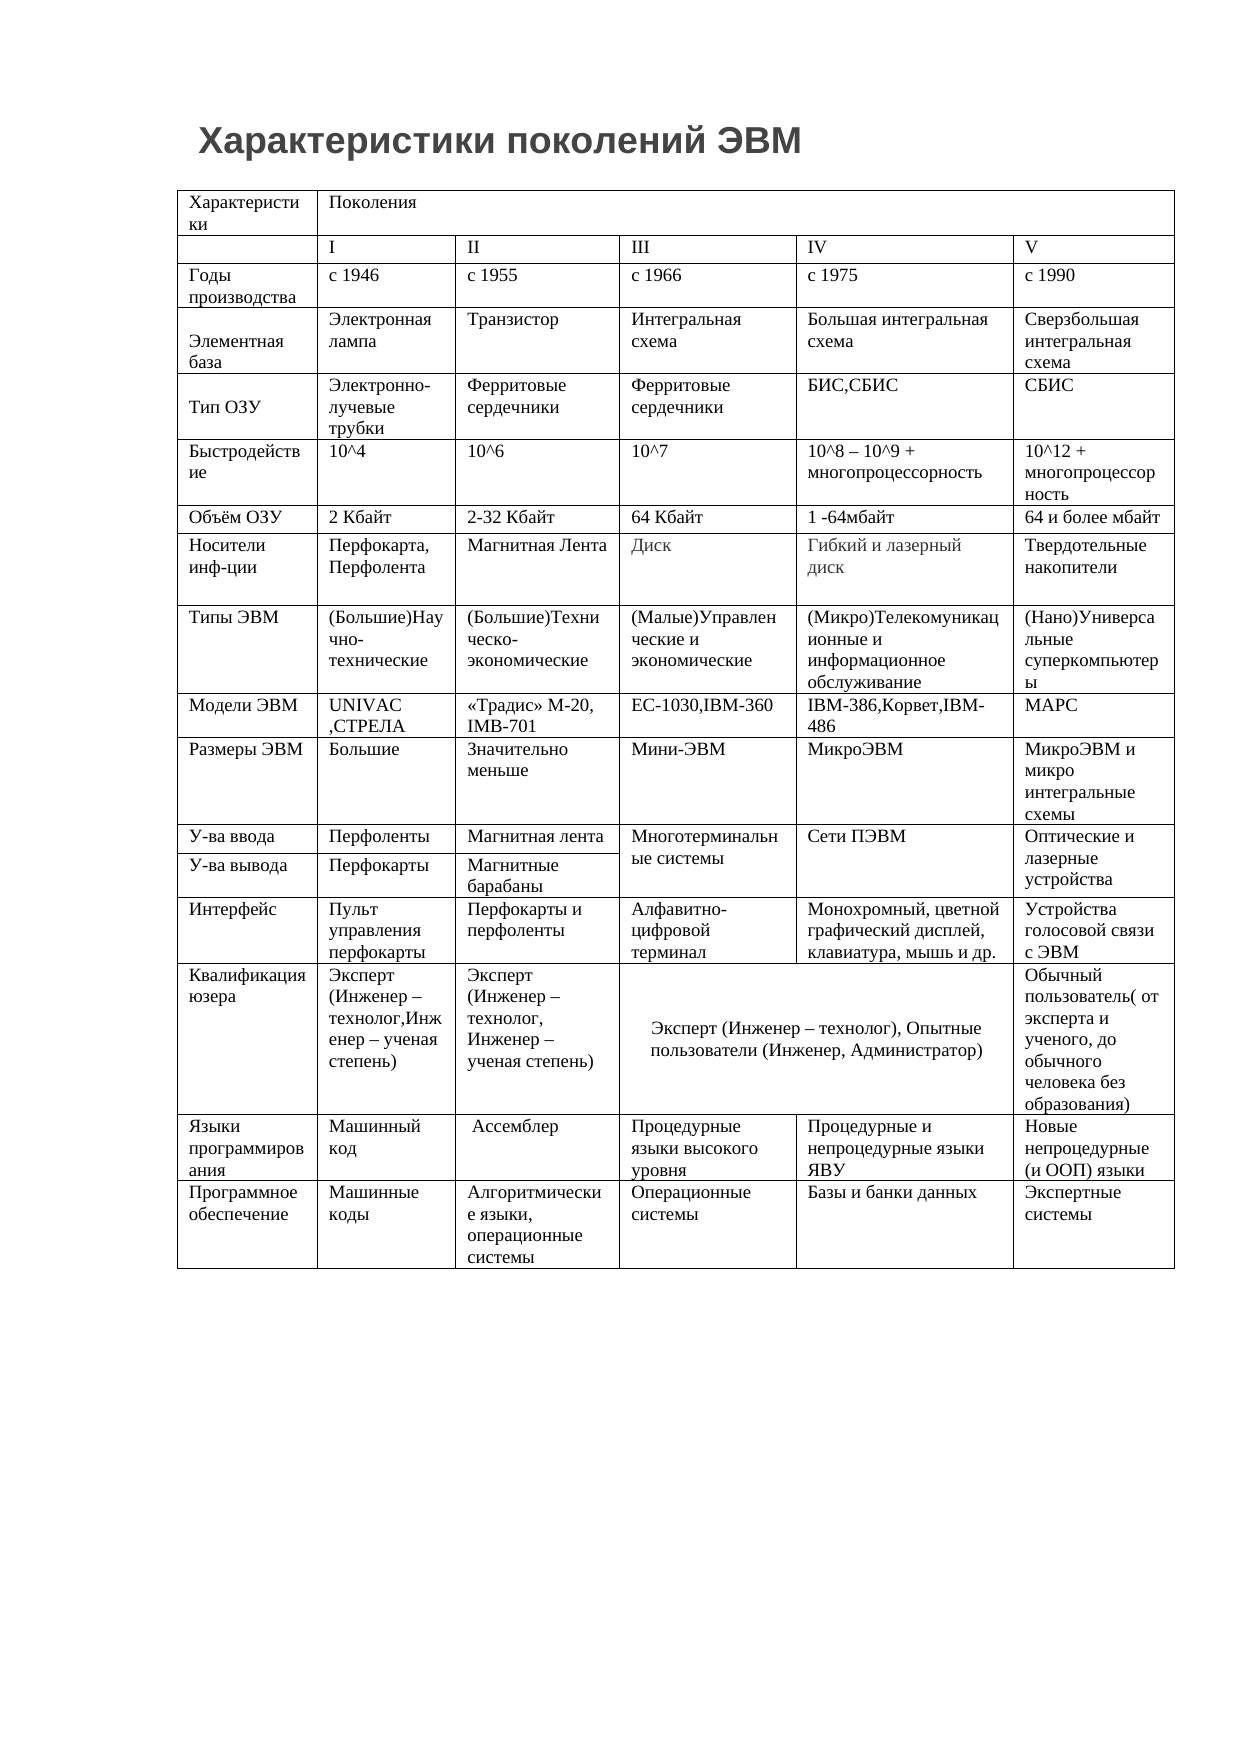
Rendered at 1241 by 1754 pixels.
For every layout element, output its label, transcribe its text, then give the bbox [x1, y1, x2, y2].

table_cell IV [797, 236, 1013, 263]
table_cell Квалификация юзера [178, 964, 317, 1114]
table_cell Перфокарты [318, 854, 455, 897]
table_cell (Микро)Телекомуникационные и информационное обслуживание [797, 606, 1013, 692]
table_cell Эксперт (Инженер – технолог,Инженер – ученая степень) [318, 964, 455, 1114]
table_cell EC-1030,IBM-360 [620, 694, 796, 737]
table_cell Электронная лампа [318, 308, 455, 373]
table_cell СБИС [1014, 374, 1174, 439]
table_cell с 1946 [318, 264, 455, 307]
table_cell Оптические и лазерные устройства [1014, 825, 1174, 897]
table_cell 10^6 [456, 440, 619, 504]
table_cell Машинные коды [318, 1181, 455, 1267]
table_cell Объём ОЗУ [178, 506, 317, 533]
table_cell Эксперт (Инженер – технолог), Опытные пользователи (Инженер, Администратор) [620, 964, 1013, 1114]
text Характеристики поколений ЭВМ [177, 118, 1152, 161]
table_cell с 1990 [1014, 264, 1174, 307]
table_cell Сверзбольшая интегральная схема [1014, 308, 1174, 373]
table_cell Магнитные барабаны [456, 854, 619, 897]
table_cell 64 и более мбайт [1014, 506, 1174, 533]
table_cell Алгоритмические языки, операционные системы [456, 1181, 619, 1267]
table_cell Языки программирования [178, 1115, 317, 1180]
table_cell «Традис» М-20, IMB-701 [456, 694, 619, 737]
table_cell Быстродействие [178, 440, 317, 504]
table_cell с 1966 [620, 264, 796, 307]
table_cell 2 Кбайт [318, 506, 455, 533]
table_cell Сети ПЭВМ [797, 825, 1013, 897]
table_cell 10^7 [620, 440, 796, 504]
table_cell Модели ЭВМ [178, 694, 317, 737]
table_cell Эксперт (Инженер – технолог, Инженер – ученая степень) [456, 964, 619, 1114]
table_cell Программное обеспечение [178, 1181, 317, 1267]
table_cell 64 Кбайт [620, 506, 796, 533]
table_cell 1 -64мбайт [797, 506, 1013, 533]
table_cell (Большие)Научно-технические [318, 606, 455, 692]
table_cell (Нано)Универсальные суперкомпьютеры [1014, 606, 1174, 692]
table_cell Большая интегральная схема [797, 308, 1013, 373]
table_cell Ферритовые сердечники [456, 374, 619, 439]
table_cell Процедурные языки высокого уровня [620, 1115, 796, 1180]
table_header Характеристики [178, 191, 317, 234]
table_cell Операционные системы [620, 1181, 796, 1267]
table_cell Большие [318, 738, 455, 824]
table_cell Значительно меньше [456, 738, 619, 824]
table_cell UNIVAC,СТРЕЛА [318, 694, 455, 737]
table_cell Перфоленты [318, 825, 455, 852]
table_cell Обычный пользователь( от эксперта и ученого, до обычного человека без образования) [1014, 964, 1174, 1114]
table_cell 2-32 Кбайт [456, 506, 619, 533]
table_cell Ферритовые сердечники [620, 374, 796, 439]
table_cell Устройства голосовой связи с ЭВМ [1014, 898, 1174, 962]
table_cell Процедурные и непроцедурные языки ЯВУ [797, 1115, 1013, 1180]
table_cell Перфокарты и перфоленты [456, 898, 619, 962]
table_cell Твердотельные накопители [1014, 534, 1174, 605]
table_cell Монохромный, цветной графический дисплей, клавиатура, мышь и др. [797, 898, 1013, 962]
table_cell с 1955 [456, 264, 619, 307]
table_cell Машинный код [318, 1115, 455, 1180]
table_header Поколения [318, 191, 1174, 234]
table_cell МикроЭВМ и микро интегральные схемы [1014, 738, 1174, 824]
table_cell Ассемблер [456, 1115, 619, 1180]
table_cell Носители инф-ции [178, 534, 317, 605]
table_cell Интегральная схема [620, 308, 796, 373]
table_cell V [1014, 236, 1174, 263]
table_cell Гибкий и лазерный диск [797, 534, 1013, 605]
table_cell [178, 236, 317, 263]
table_cell 10^12 + многопроцессорность [1014, 440, 1174, 504]
table_cell У-ва ввода [178, 825, 317, 852]
table_cell Годы производства [231, 264, 317, 307]
table_cell (Малые)Управленческие и экономические [620, 606, 796, 692]
table_cell I [318, 236, 455, 263]
table_cell Экспертные системы [1014, 1181, 1174, 1267]
table_cell Перфокарта, Перфолента [318, 534, 455, 605]
table_cell Новые непроцедурные (и ООП) языки [1014, 1115, 1174, 1180]
table_cell МАРС [1014, 694, 1174, 737]
table_cell Мини-ЭВМ [620, 738, 796, 824]
table_cell Магнитная лента [456, 825, 619, 852]
table_cell Алфавитно-цифровой терминал [620, 898, 796, 962]
table_cell У-ва вывода [178, 854, 317, 897]
table_cell с 1975 [797, 264, 1013, 307]
table_cell Базы и банки данных [797, 1181, 1013, 1267]
table_cell Тип ОЗУ [178, 374, 317, 439]
table_cell Интерфейс [178, 898, 317, 962]
table_cell Элементная база [178, 308, 317, 373]
table_cell Диск [620, 534, 796, 605]
table_cell IBM-386,Корвет,IBM-486 [797, 694, 1013, 737]
table_cell Транзистор [456, 308, 619, 373]
table_cell Типы ЭВМ [178, 606, 317, 692]
table_cell МикроЭВМ [797, 738, 1013, 824]
table_cell II [456, 236, 619, 263]
table_cell III [620, 236, 796, 263]
table_cell 10^8 – 10^9 + многопроцессорность [797, 440, 1013, 504]
table_cell Размеры ЭВМ [178, 738, 317, 824]
table_cell Пульт управления перфокарты [318, 898, 455, 962]
table_cell Электронно-лучевые трубки [318, 374, 455, 439]
table_cell Магнитная Лента [456, 534, 619, 605]
table_cell 10^4 [318, 440, 455, 504]
table_cell (Большие)Техническо-экономические [456, 606, 619, 692]
table_cell БИС,СБИС [797, 374, 1013, 439]
table_cell Многотерминальные системы [620, 825, 796, 897]
